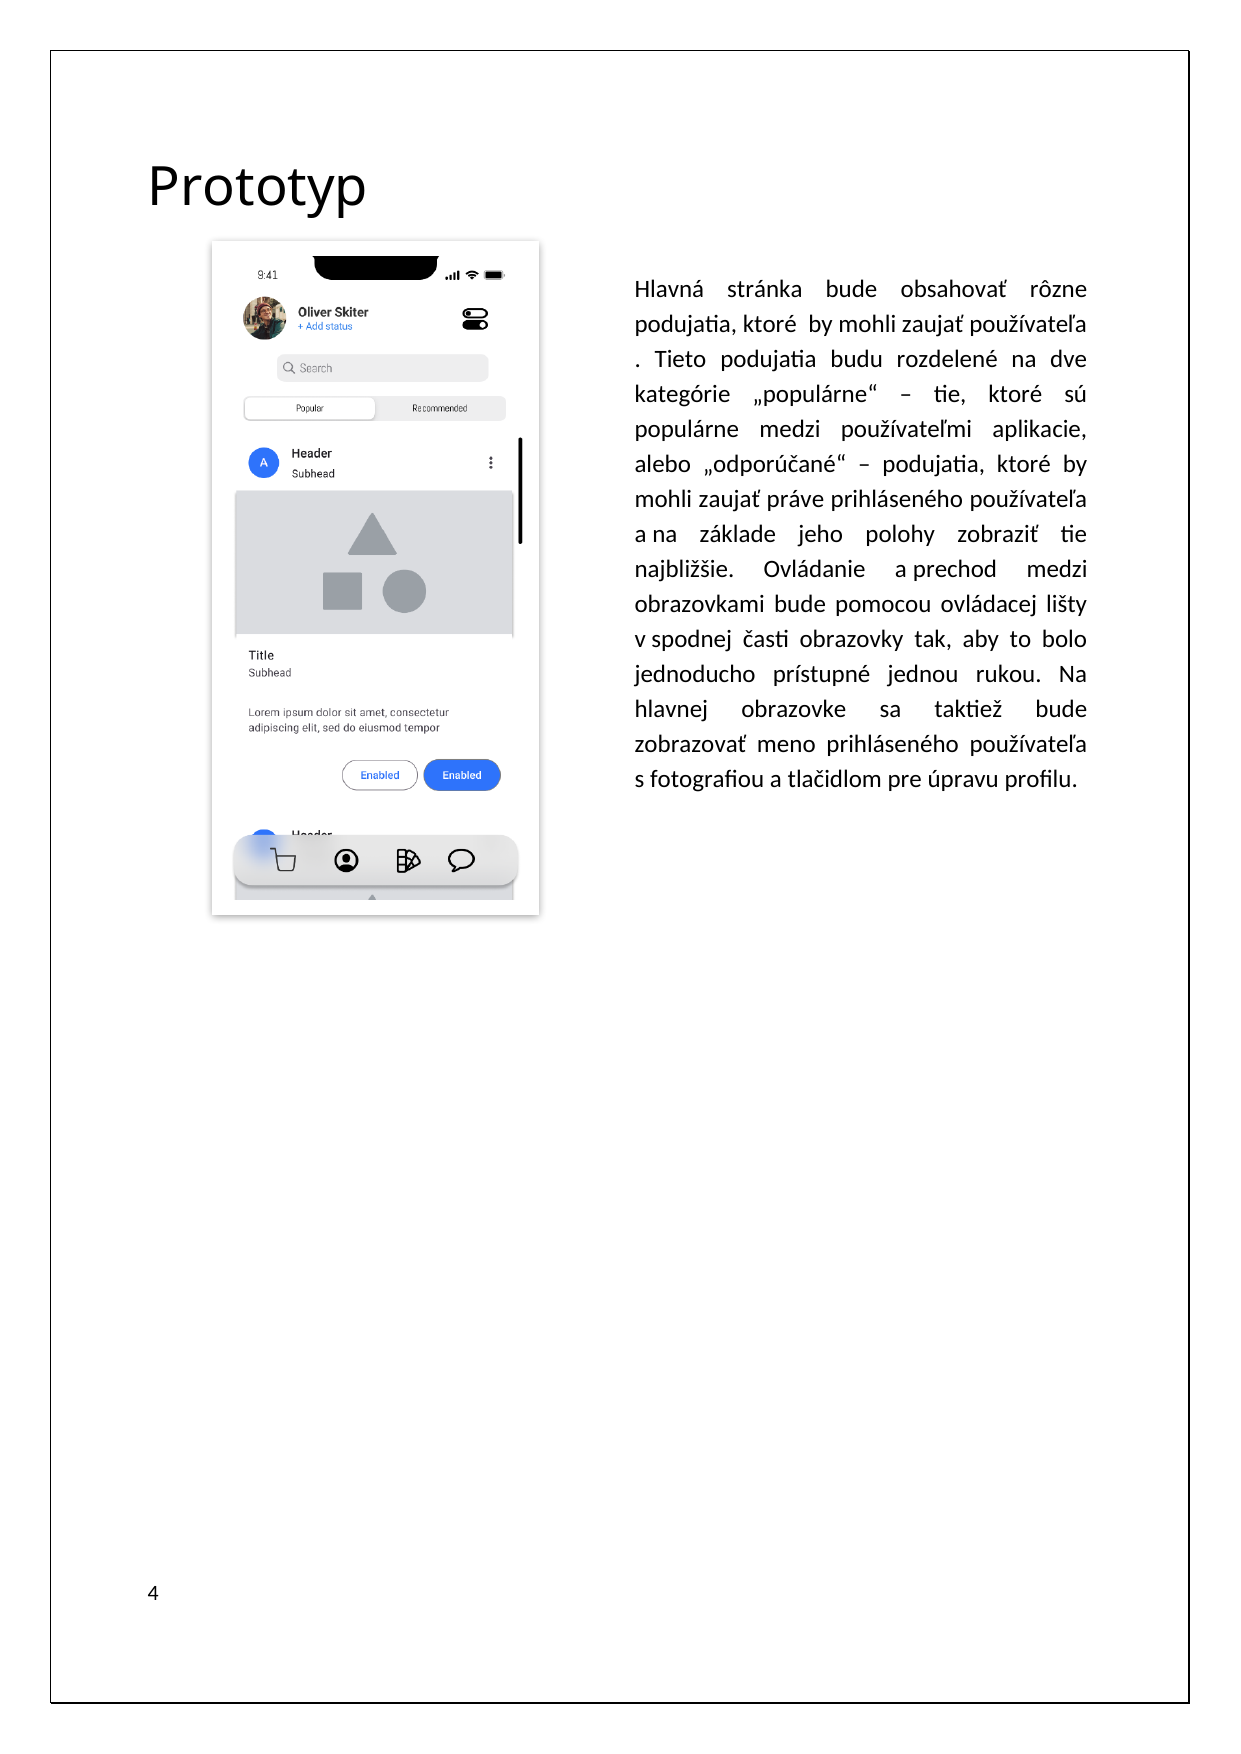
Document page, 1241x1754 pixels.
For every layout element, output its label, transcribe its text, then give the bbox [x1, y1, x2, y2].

table_header [148, 221, 623, 981]
subtitle Prototyp [147, 147, 1092, 221]
table_header Hlavná stránka bude obsahovať rôzne podujatia, ktoré by mohli zaujať používateľa . Tieto podujatia budu rozdelené na dve kategórie „populárne“ – tie, ktoré sú populárne medzi používateľmi aplikacie, alebo „odporúčané“ – podujatia, ktoré by mohli zaujať práve prihláseného používateľa a na základe jeho polohy zobraziť tie najbližšie. Ovládanie a prechod medzi obrazovkami bude pomocou ovládacej lišty v spodnej časti obrazovky tak, aby to bolo jednoducho prístupné jednou rukou. Na hlavnej obrazovke sa taktiež bude zobrazovať meno prihláseného používateľa s fotografiou a tlačidlom pre úpravu profilu. [623, 221, 1099, 981]
picture [227, 256, 525, 900]
